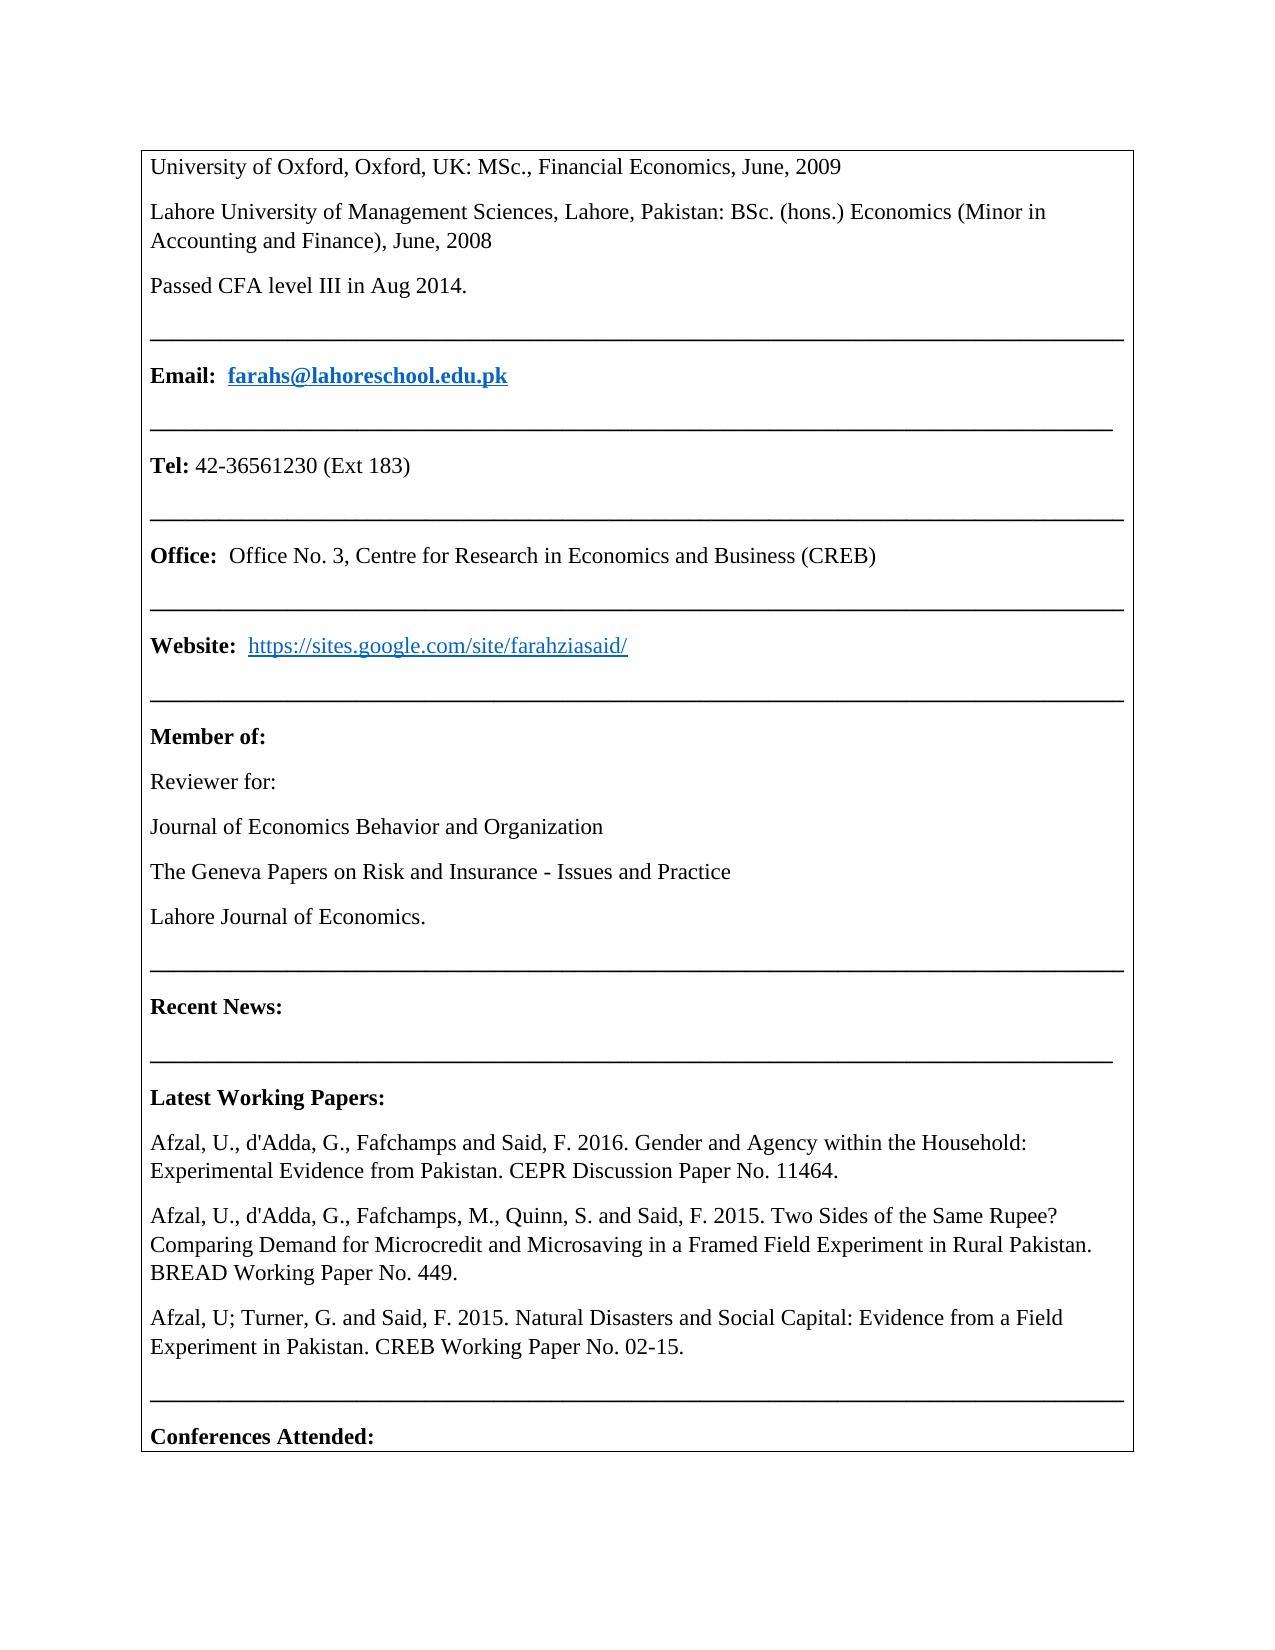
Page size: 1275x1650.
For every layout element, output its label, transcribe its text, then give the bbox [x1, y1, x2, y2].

text The Geneva Papers on Risk and Insurance - Issues and Practice [142, 855, 1133, 884]
text Conferences Attended: [142, 1420, 1133, 1451]
text Latest Working Papers: [142, 1081, 1133, 1110]
text Afzal, U., d'Adda, G., Fafchamps and Said, F. 2016. Gender and Agency within the Household: Experimental Evidence from Pakistan. CEPR Discussion Paper No. 11464. [142, 1126, 1133, 1183]
text _____________________________________________________________________________________ [142, 584, 1133, 614]
text Email: farahs@lahoreschool.edu.pk [142, 359, 1133, 388]
text Journal of Economics Behavior and Organization [142, 810, 1133, 839]
text Tel: 42-36561230 (Ext 183) [142, 449, 1133, 478]
text _____________________________________________________________________________________ [142, 1375, 1133, 1404]
text Afzal, U; Turner, G. and Said, F. 2015. Natural Disasters and Social Capital: Evidence from a Field Experiment in Pakistan. CREB Working Paper No. 02-15. [142, 1301, 1133, 1359]
text ____________________________________________________________________________________ [142, 404, 1133, 433]
text ____________________________________________________________________________________ [142, 1035, 1133, 1065]
text University of Oxford, Oxford, UK: MSc., Financial Economics, June, 2009 [142, 151, 1133, 179]
text _____________________________________________________________________________________ [142, 494, 1133, 524]
text Passed CFA level III in Aug 2014. [142, 269, 1133, 298]
text Afzal, U., d'Adda, G., Fafchamps, M., Quinn, S. and Said, F. 2015. Two Sides of the Same Rupee? Comparing Demand for Microcredit and Microsaving in a Framed Field Experiment in Rural Pakistan. BREAD Working Paper No. 449. [142, 1199, 1133, 1286]
text _____________________________________________________________________________________ [142, 945, 1133, 975]
text _____________________________________________________________________________________ [142, 674, 1133, 704]
text Reviewer for: [142, 765, 1133, 794]
text Office: Office No. 3, Centre for Research in Economics and Business (CREB) [142, 539, 1133, 569]
text Lahore University of Management Sciences, Lahore, Pakistan: BSc. (hons.) Economics (Minor in Accounting and Finance), June, 2008 [142, 195, 1133, 253]
text Recent News: [142, 990, 1133, 1020]
text Lahore Journal of Economics. [142, 900, 1133, 929]
text Member of: [142, 720, 1133, 749]
text _____________________________________________________________________________________ [142, 314, 1133, 343]
text Website: https://sites.google.com/site/farahziasaid/ [142, 629, 1133, 659]
